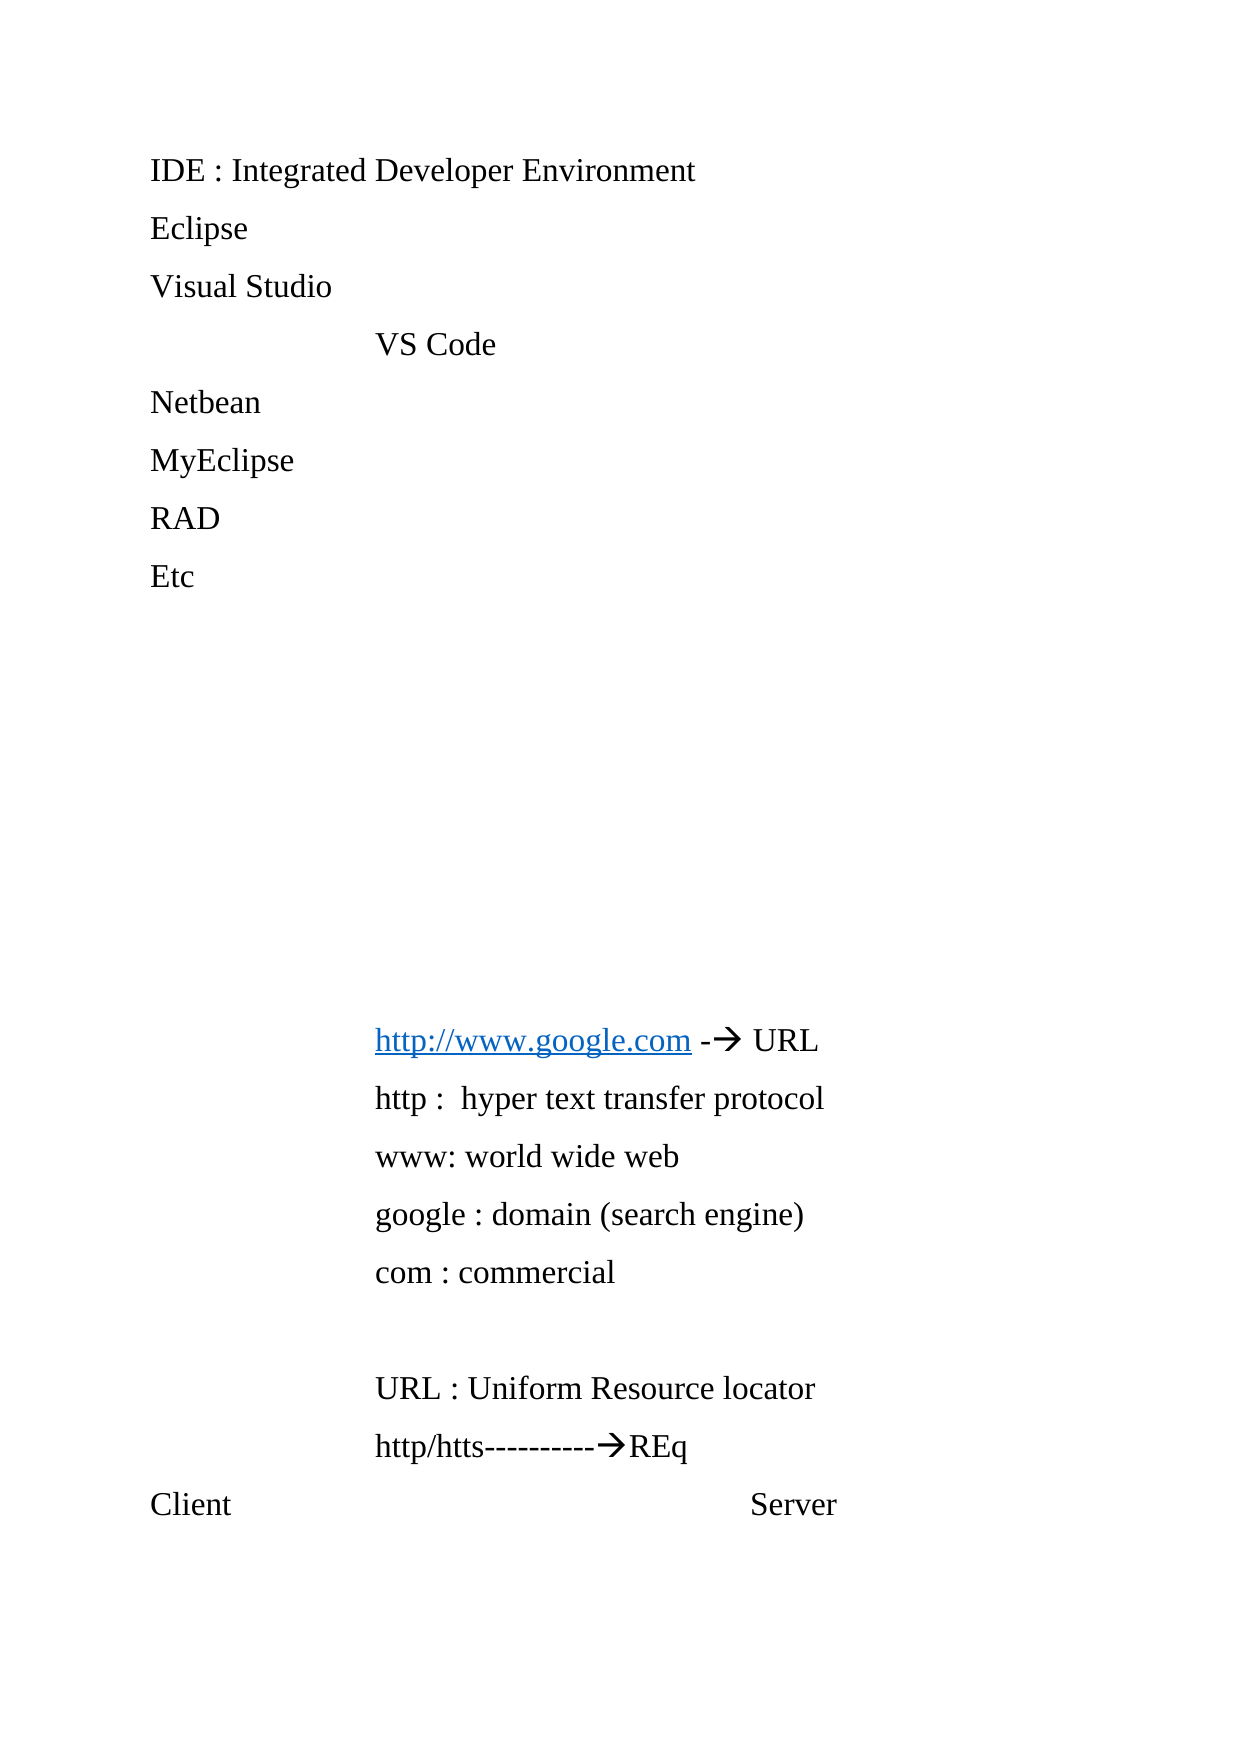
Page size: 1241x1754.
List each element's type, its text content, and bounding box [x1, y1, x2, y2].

text MyEclipse [150, 440, 1090, 478]
text www: world wide web [150, 1136, 1090, 1175]
text IDE : Integrated Developer Environment [150, 150, 1090, 188]
text Etc [150, 556, 1090, 594]
text URL : Uniform Resource locator [150, 1368, 1090, 1407]
text google : domain (search engine) [150, 1194, 1090, 1233]
text Visual Studio [150, 266, 1090, 304]
text http://www.google.com - URL [150, 1020, 1090, 1059]
text com : commercial [150, 1252, 1090, 1291]
text RAD [150, 498, 1090, 536]
text VS Code [300, 324, 1090, 362]
text Eclipse [150, 208, 1090, 246]
text http : hyper text transfer protocol [150, 1078, 1090, 1117]
text http/htts----------REq [150, 1426, 1090, 1465]
text Client Server [150, 1484, 1090, 1523]
text Netbean [150, 382, 1090, 420]
